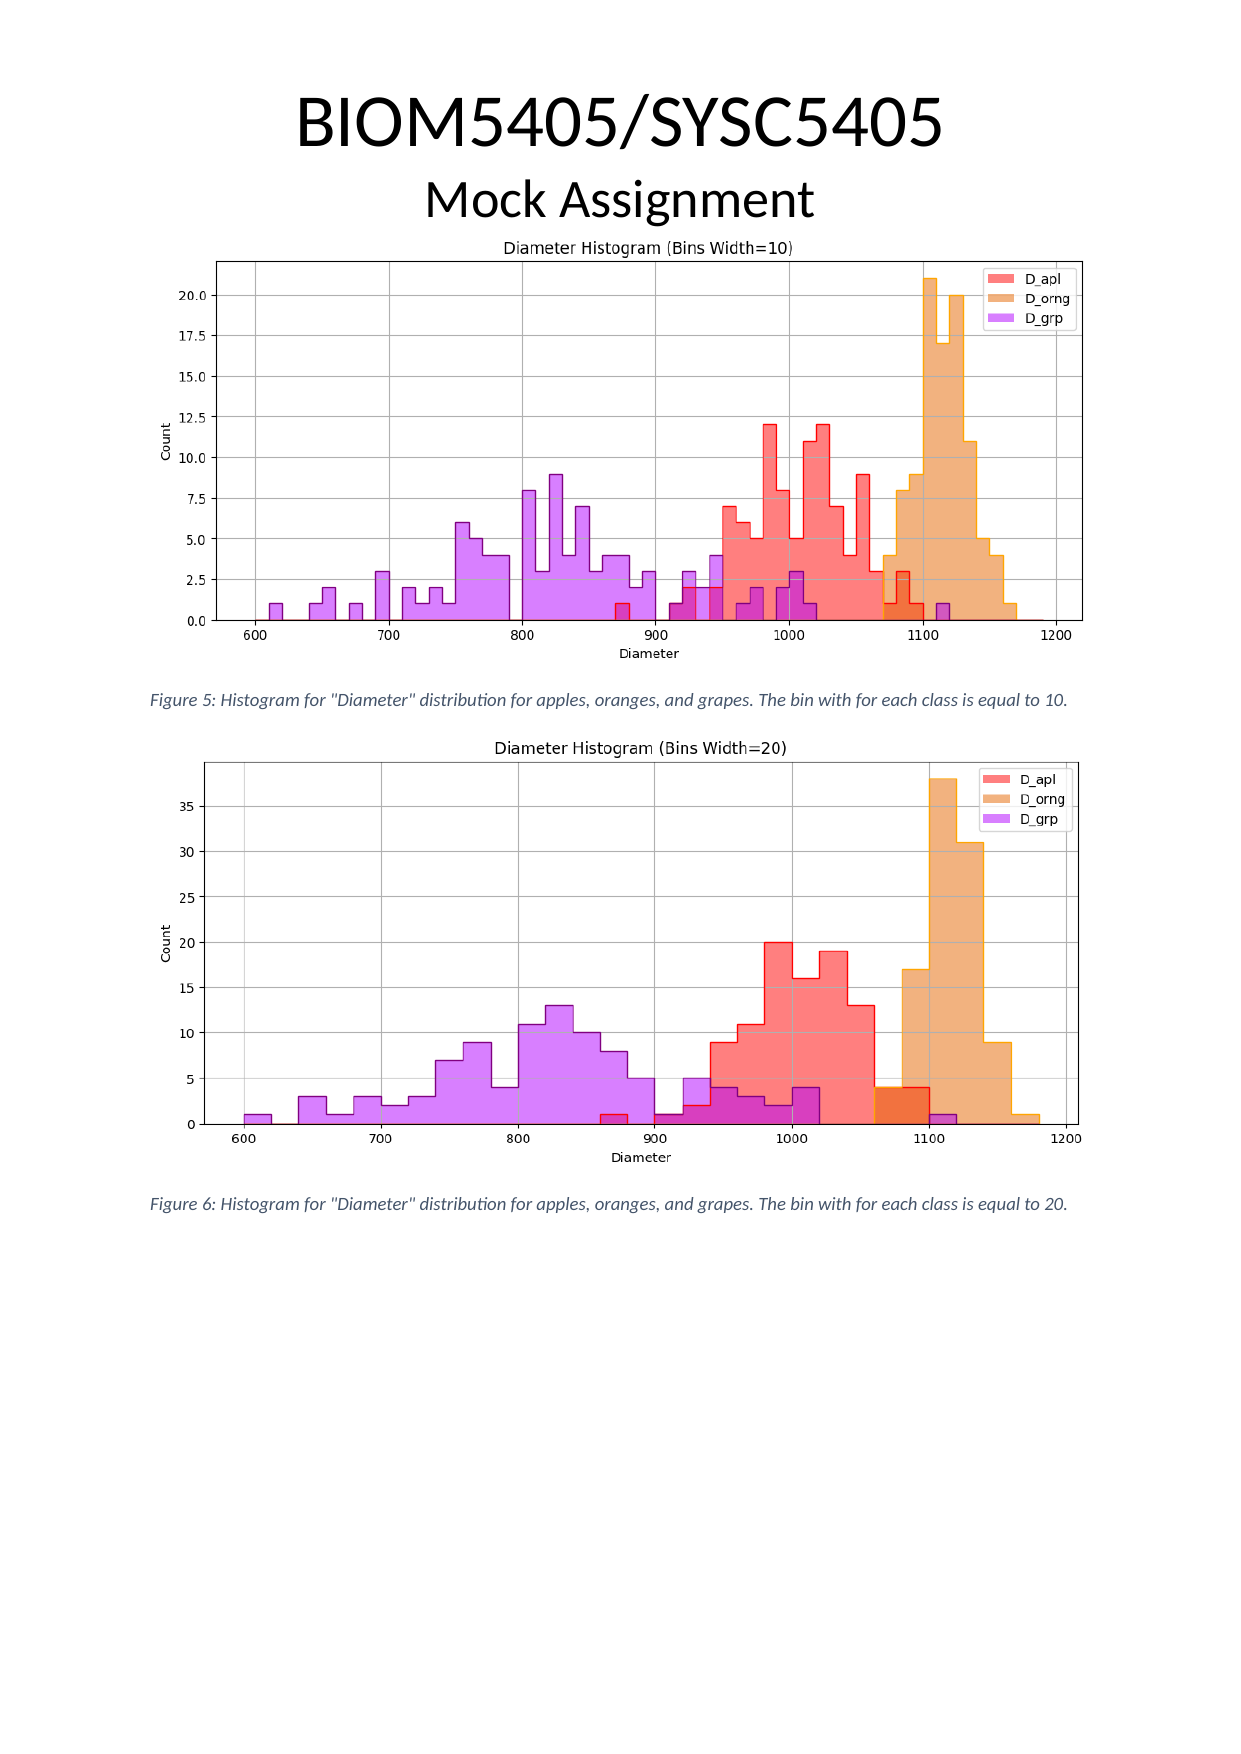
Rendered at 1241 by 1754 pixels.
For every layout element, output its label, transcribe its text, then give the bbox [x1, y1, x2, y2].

picture [150, 231, 1091, 669]
picture [150, 731, 1091, 1173]
